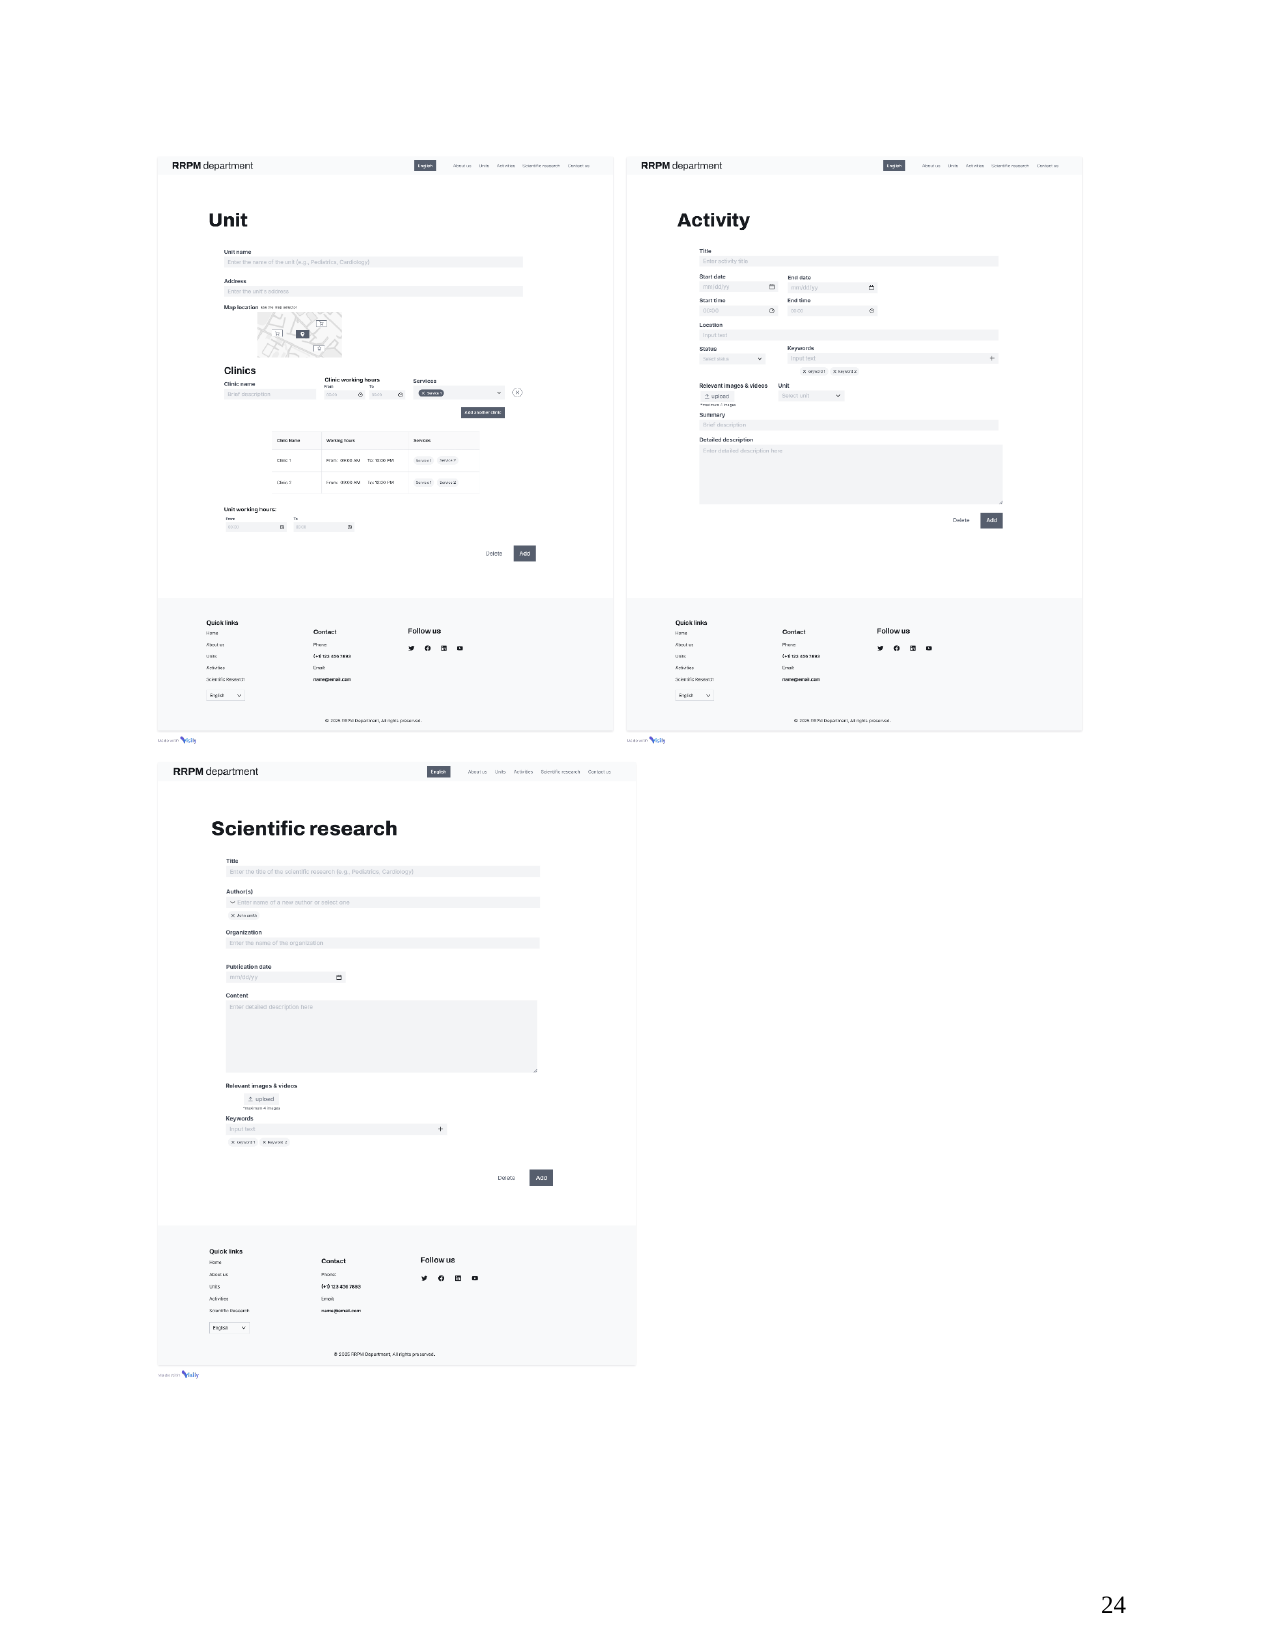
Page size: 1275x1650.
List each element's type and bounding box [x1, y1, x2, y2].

picture [150, 150, 1089, 750]
picture [150, 754, 643, 1385]
